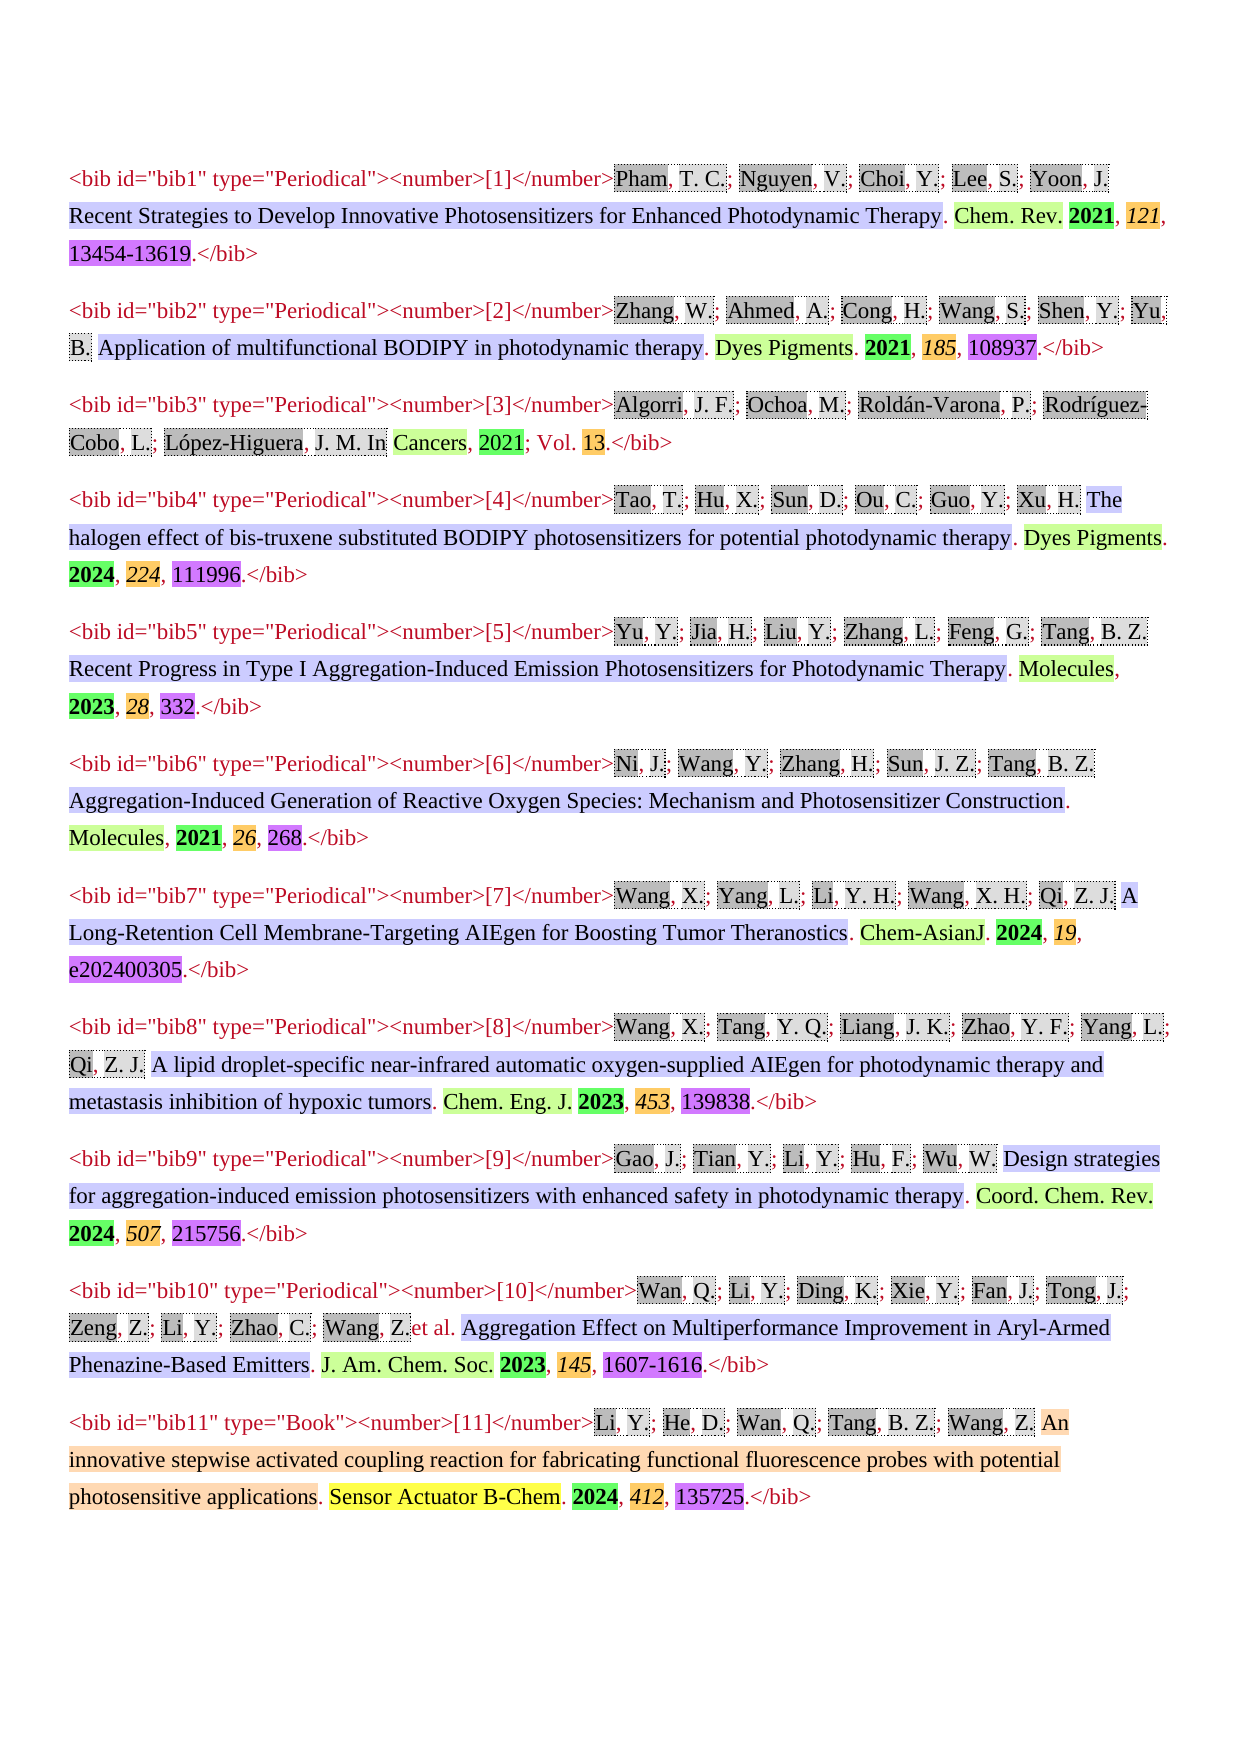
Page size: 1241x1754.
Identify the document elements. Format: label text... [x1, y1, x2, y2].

text <bib id="bib8" type="Periodical"><number>[8]</number>Wang, X.; Tang, Y. Q.; Liang, J. K.; Zhao, Y. F.; Yang, L.; Qi, Z. J. A lipid droplet-specific near-infrared automatic oxygen-supplied AIEgen for photodynamic therapy and metastasis inhibition of hypoxic tumors. Chem. Eng. J. 2023, 453, 139838.</bib> [69, 1010, 1171, 1117]
text <bib id="bib10" type="Periodical"><number>[10]</number>Wan, Q.; Li, Y.; Ding, K.; Xie, Y.; Fan, J.; Tong, J.; Zeng, Z.; Li, Y.; Zhao, C.; Wang, Z.et al. Aggregation Effect on Multiperformance Improvement in Aryl-Armed Phenazine-Based Emitters. J. Am. Chem. Soc. 2023, 145, 1607-1616.</bib> [69, 1274, 1171, 1381]
text <bib id="bib6" type="Periodical"><number>[6]</number>Ni, J.; Wang, Y.; Zhang, H.; Sun, J. Z.; Tang, B. Z. Aggregation-Induced Generation of Reactive Oxygen Species: Mechanism and Photosensitizer Construction. Molecules, 2021, 26, 268.</bib> [69, 747, 1171, 854]
text <bib id="bib5" type="Periodical"><number>[5]</number>Yu, Y.; Jia, H.; Liu, Y.; Zhang, L.; Feng, G.; Tang, B. Z. Recent Progress in Type I Aggregation-Induced Emission Photosensitizers for Photodynamic Therapy. Molecules, 2023, 28, 332.</bib> [69, 615, 1171, 722]
text <bib id="bib1" type="Periodical"><number>[1]</number>Pham, T. C.; Nguyen, V.; Choi, Y.; Lee, S.; Yoon, J. Recent Strategies to Develop Innovative Photosensitizers for Enhanced Photodynamic Therapy. Chem. Rev. 2021, 121, 13454-13619.</bib> [69, 162, 1171, 269]
text <bib id="bib4" type="Periodical"><number>[4]</number>Tao, T.; Hu, X.; Sun, D.; Ou, C.; Guo, Y.; Xu, H. The halogen effect of bis-truxene substituted BODIPY photosensitizers for potential photodynamic therapy. Dyes Pigments. 2024, 224, 111996.</bib> [69, 483, 1171, 590]
text <bib id="bib3" type="Periodical"><number>[3]</number>Algorri, J. F.; Ochoa, M.; Roldán-Varona, P.; Rodríguez-Cobo, L.; López-Higuera, J. M. In Cancers, 2021; Vol. 13.</bib> [69, 388, 1171, 458]
text <bib id="bib9" type="Periodical"><number>[9]</number>Gao, J.; Tian, Y.; Li, Y.; Hu, F.; Wu, W. Design strategies for aggregation-induced emission photosensitizers with enhanced safety in photodynamic therapy. Coord. Chem. Rev. 2024, 507, 215756.</bib> [69, 1142, 1171, 1249]
text <bib id="bib2" type="Periodical"><number>[2]</number>Zhang, W.; Ahmed, A.; Cong, H.; Wang, S.; Shen, Y.; Yu, B. Application of multifunctional BODIPY in photodynamic therapy. Dyes Pigments. 2021, 185, 108937.</bib> [69, 294, 1171, 363]
text <bib id="bib11" type="Book"><number>[11]</number>Li, Y.; He, D.; Wan, Q.; Tang, B. Z.; Wang, Z. An innovative stepwise activated coupling reaction for fabricating functional fluorescence probes with potential photosensitive applications. Sensor Actuator B-Chem. 2024, 412, 135725.</bib> [69, 1406, 1171, 1513]
text <bib id="bib7" type="Periodical"><number>[7]</number>Wang, X.; Yang, L.; Li, Y. H.; Wang, X. H.; Qi, Z. J. A Long-Retention Cell Membrane-Targeting AIEgen for Boosting Tumor Theranostics. Chem-AsianJ. 2024, 19, e202400305.</bib> [69, 879, 1171, 986]
